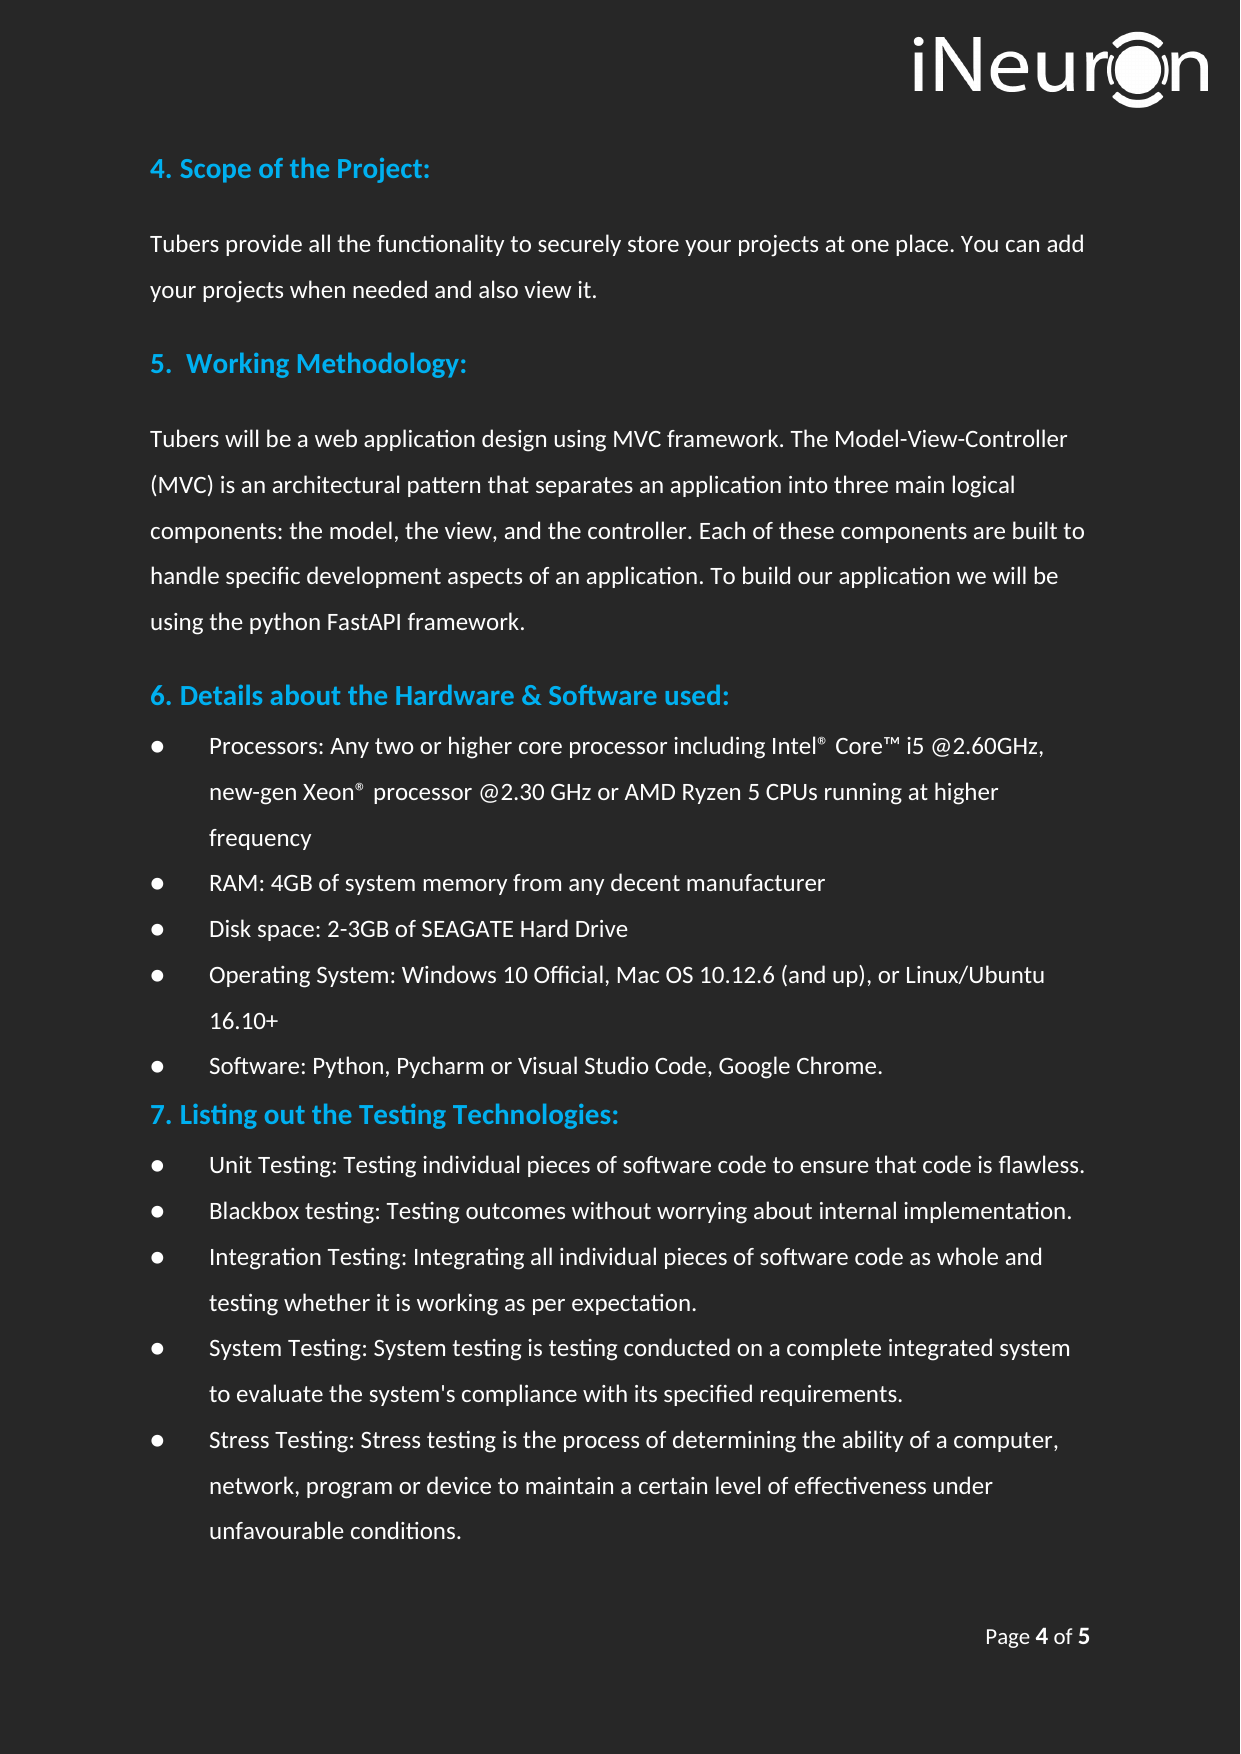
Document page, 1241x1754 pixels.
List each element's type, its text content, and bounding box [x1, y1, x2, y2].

list Integration Testing: Integrating all individual pieces of software code as whole and testing whether it is working as per expectation. [149, 1241, 1090, 1317]
list Processors: Any two or higher core processor including Intel® Core™ i5 @2.60GHz, new-gen Xeon® processor @2.30 GHz or AMD Ryzen 5 CPUs running at higher frequency [149, 730, 1090, 852]
list RAM: 4GB of system memory from any decent manufacturer [149, 868, 1090, 898]
list System Testing: System testing is testing conducted on a complete integrated system to evaluate the system's compliance with its specified requirements. [149, 1333, 1090, 1409]
subtitle Unit Testing: Testing individual pieces of software code to ensure that code is flawless. [149, 1150, 1090, 1180]
subtitle Tubers provide all the functionality to securely store your projects at one place. You can add your projects when needed and also view it. [150, 228, 1090, 305]
subtitle Working Methodology: [150, 345, 1090, 381]
subtitle Details about the Hardware & Software used: [150, 677, 1090, 713]
list Operating System: Windows 10 Official, Mac OS 10.12.6 (and up), or Linux/Ubuntu 16.10+ [149, 959, 1090, 1035]
list Software: Python, Pycharm or Visual Studio Code, Google Chrome. [149, 1051, 1090, 1081]
list Stress Testing: Stress testing is the process of determining the ability of a computer, network, program or device to maintain a certain level of effectiveness under unfavourable conditions. [149, 1424, 1090, 1546]
list Disk space: 2-3GB of SEAGATE Hard Drive [149, 913, 1090, 944]
subtitle Tubers will be a web application design using MVC framework. The Model-View-Controller (MVC) is an architectural pattern that separates an application into three main logical components: the model, the view, and the controller. Each of these components are built to handle specific development aspects of an application. To build our application we will be using the python FastAPI framework. [150, 423, 1090, 637]
subtitle Scope of the Project: [150, 150, 1090, 186]
list Blackbox testing: Testing outcomes without worrying about internal implementation. [149, 1195, 1090, 1226]
subtitle Listing out the Testing Technologies: [150, 1096, 1090, 1132]
picture [908, 25, 1214, 111]
